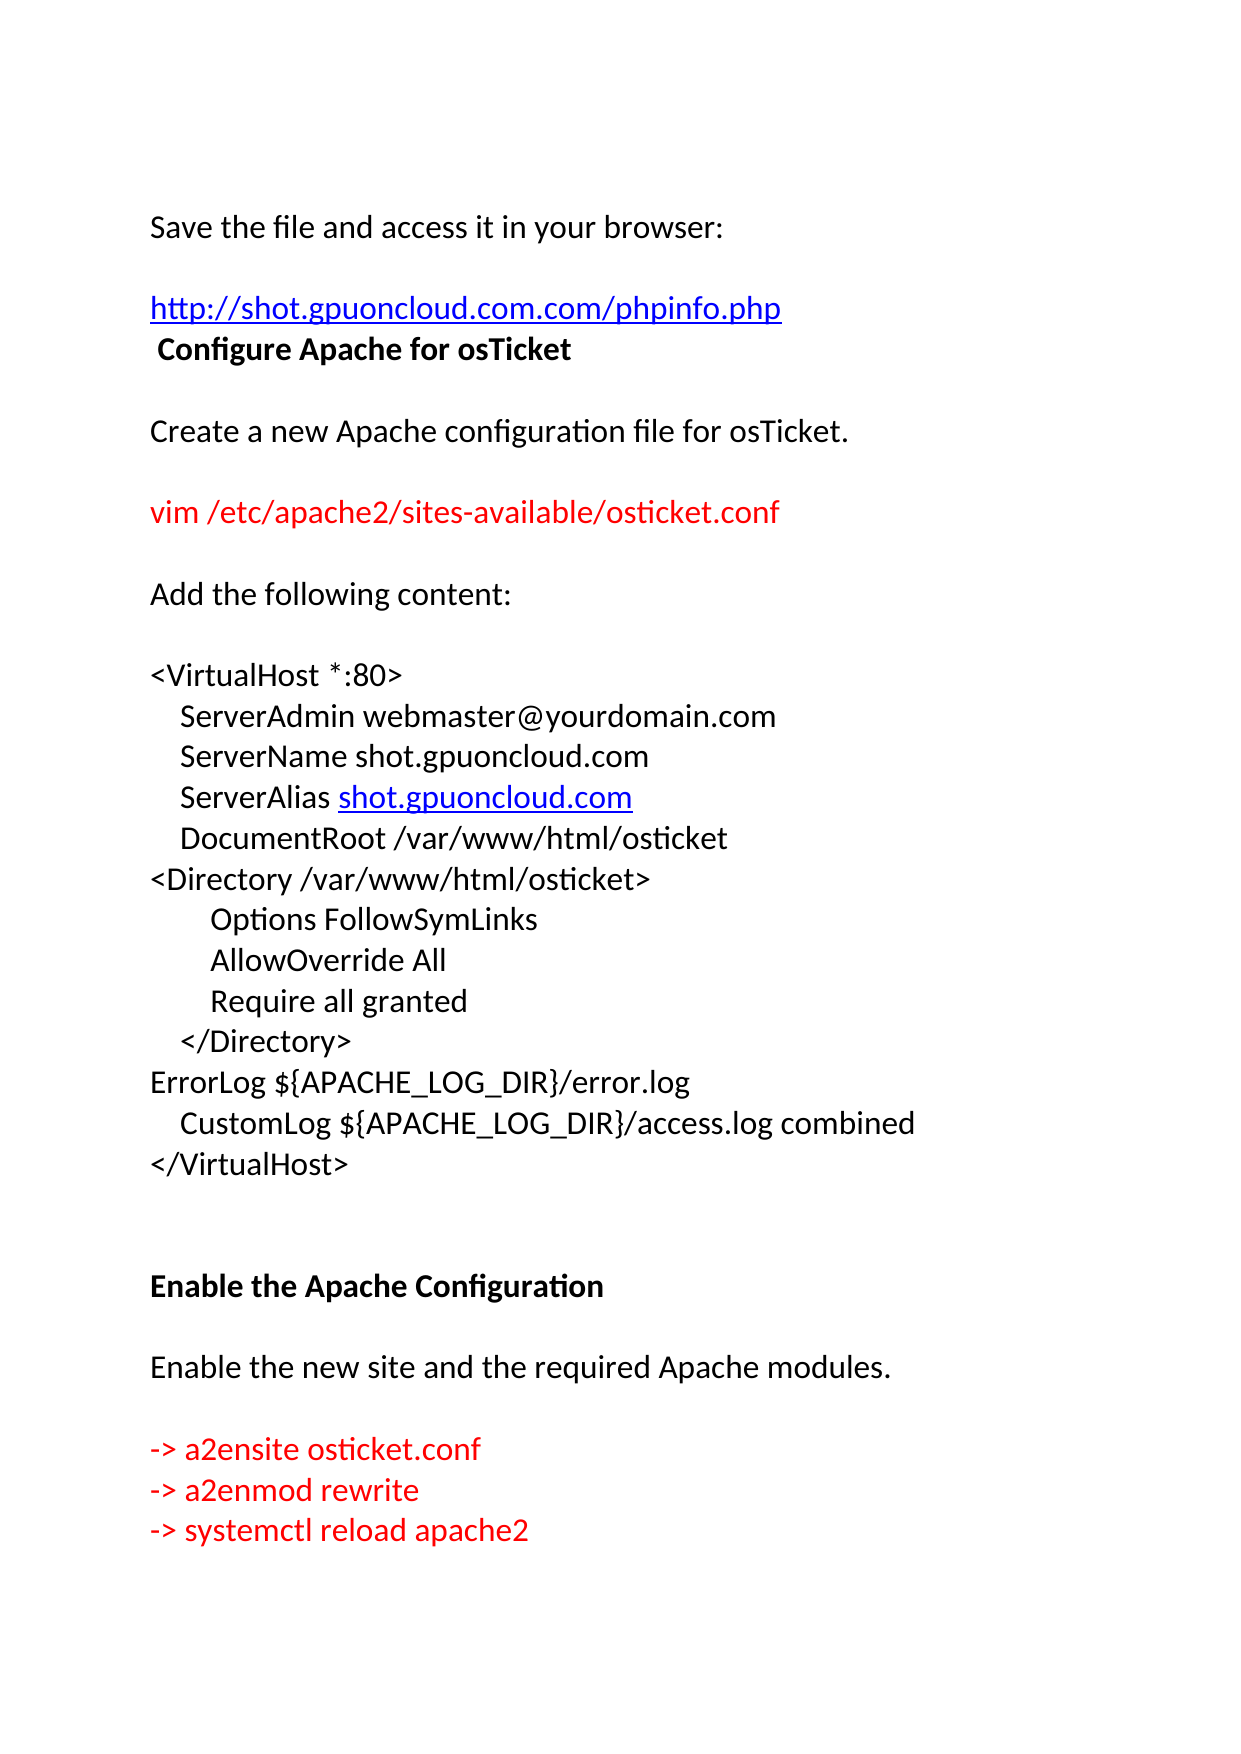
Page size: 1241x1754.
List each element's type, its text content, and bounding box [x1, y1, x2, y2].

text <Directory /var/www/html/osticket> Options FollowSymLinks AllowOverride All Require all granted </Directory> [150, 858, 1090, 1061]
text ErrorLog ${APACHE_LOG_DIR}/error.log CustomLog ${APACHE_LOG_DIR}/access.log combined </VirtualHost> [150, 1061, 1090, 1183]
text <VirtualHost *:80> ServerAdmin webmaster@yourdomain.com ServerName shot.gpuoncloud.com ServerAlias shot.gpuoncloud.com DocumentRoot /var/www/html/osticket [150, 654, 1090, 858]
text -> a2ensite osticket.conf -> a2enmod rewrite -> systemctl reload apache2 [150, 1428, 1090, 1550]
text http://shot.gpuoncloud.com.com/phpinfo.php [150, 247, 1090, 328]
text Add the following content: [150, 572, 1090, 613]
text Enable the Apache Configuration [150, 1265, 1090, 1306]
text Configure Apache for osTicket [150, 328, 1090, 369]
text Enable the new site and the required Apache modules. [150, 1346, 1090, 1387]
text Save the file and access it in your browser: [150, 206, 1090, 247]
text vim /etc/apache2/sites-available/osticket.conf [150, 491, 1090, 532]
text Create a new Apache configuration file for osTicket. [150, 409, 1090, 450]
